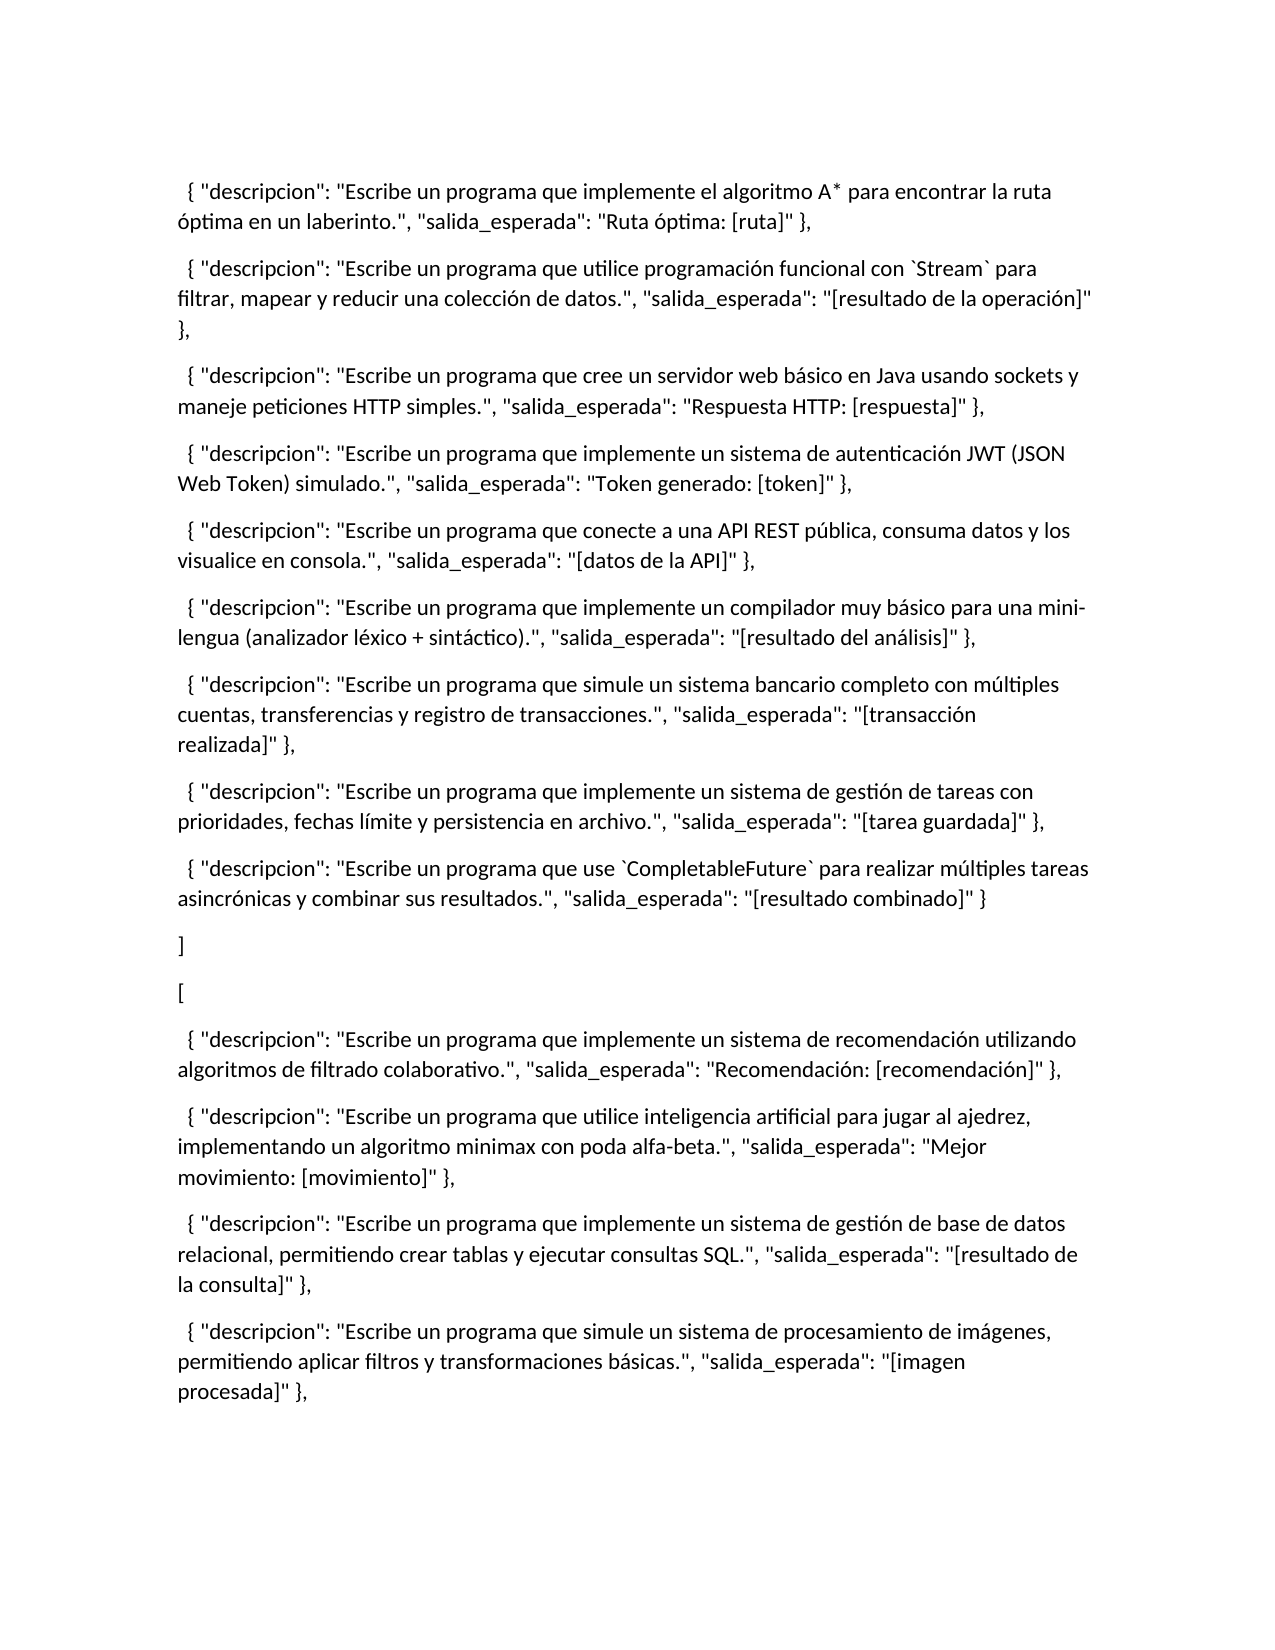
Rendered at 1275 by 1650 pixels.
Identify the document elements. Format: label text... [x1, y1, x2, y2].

text { "descripcion": "Escribe un programa que utilice programación funcional con `Stream` para filtrar, mapear y reducir una colección de datos.", "salida_esperada": "[resultado de la operación]" }, [177, 254, 1098, 343]
text { "descripcion": "Escribe un programa que implemente un sistema de gestión de tareas con prioridades, fechas límite y persistencia en archivo.", "salida_esperada": "[tarea guardada]" }, [177, 777, 1098, 835]
text [ [177, 978, 1098, 1006]
text { "descripcion": "Escribe un programa que simule un sistema bancario completo con múltiples cuentas, transferencias y registro de transacciones.", "salida_esperada": "[transacción realizada]" }, [177, 670, 1098, 758]
text { "descripcion": "Escribe un programa que conecte a una API REST pública, consuma datos y los visualice en consola.", "salida_esperada": "[datos de la API]" }, [177, 516, 1098, 574]
text { "descripcion": "Escribe un programa que implemente un compilador muy básico para una mini-lengua (analizador léxico + sintáctico).", "salida_esperada": "[resultado del análisis]" }, [177, 593, 1098, 651]
text { "descripcion": "Escribe un programa que implemente un sistema de autenticación JWT (JSON Web Token) simulado.", "salida_esperada": "Token generado: [token]" }, [177, 439, 1098, 497]
text { "descripcion": "Escribe un programa que implemente un sistema de gestión de base de datos relacional, permitiendo crear tablas y ejecutar consultas SQL.", "salida_esperada": "[resultado de la consulta]" }, [177, 1209, 1098, 1298]
text { "descripcion": "Escribe un programa que simule un sistema de procesamiento de imágenes, permitiendo aplicar filtros y transformaciones básicas.", "salida_esperada": "[imagen procesada]" }, [177, 1317, 1098, 1405]
text { "descripcion": "Escribe un programa que implemente el algoritmo A* para encontrar la ruta óptima en un laberinto.", "salida_esperada": "Ruta óptima: [ruta]" }, [177, 177, 1098, 235]
text { "descripcion": "Escribe un programa que cree un servidor web básico en Java usando sockets y maneje peticiones HTTP simples.", "salida_esperada": "Respuesta HTTP: [respuesta]" }, [177, 362, 1098, 420]
text ] [177, 931, 1098, 959]
text { "descripcion": "Escribe un programa que implemente un sistema de recomendación utilizando algoritmos de filtrado colaborativo.", "salida_esperada": "Recomendación: [recomendación]" }, [177, 1025, 1098, 1083]
text { "descripcion": "Escribe un programa que use `CompletableFuture` para realizar múltiples tareas asincrónicas y combinar sus resultados.", "salida_esperada": "[resultado combinado]" } [177, 854, 1098, 912]
text { "descripcion": "Escribe un programa que utilice inteligencia artificial para jugar al ajedrez, implementando un algoritmo minimax con poda alfa-beta.", "salida_esperada": "Mejor movimiento: [movimiento]" }, [177, 1102, 1098, 1191]
